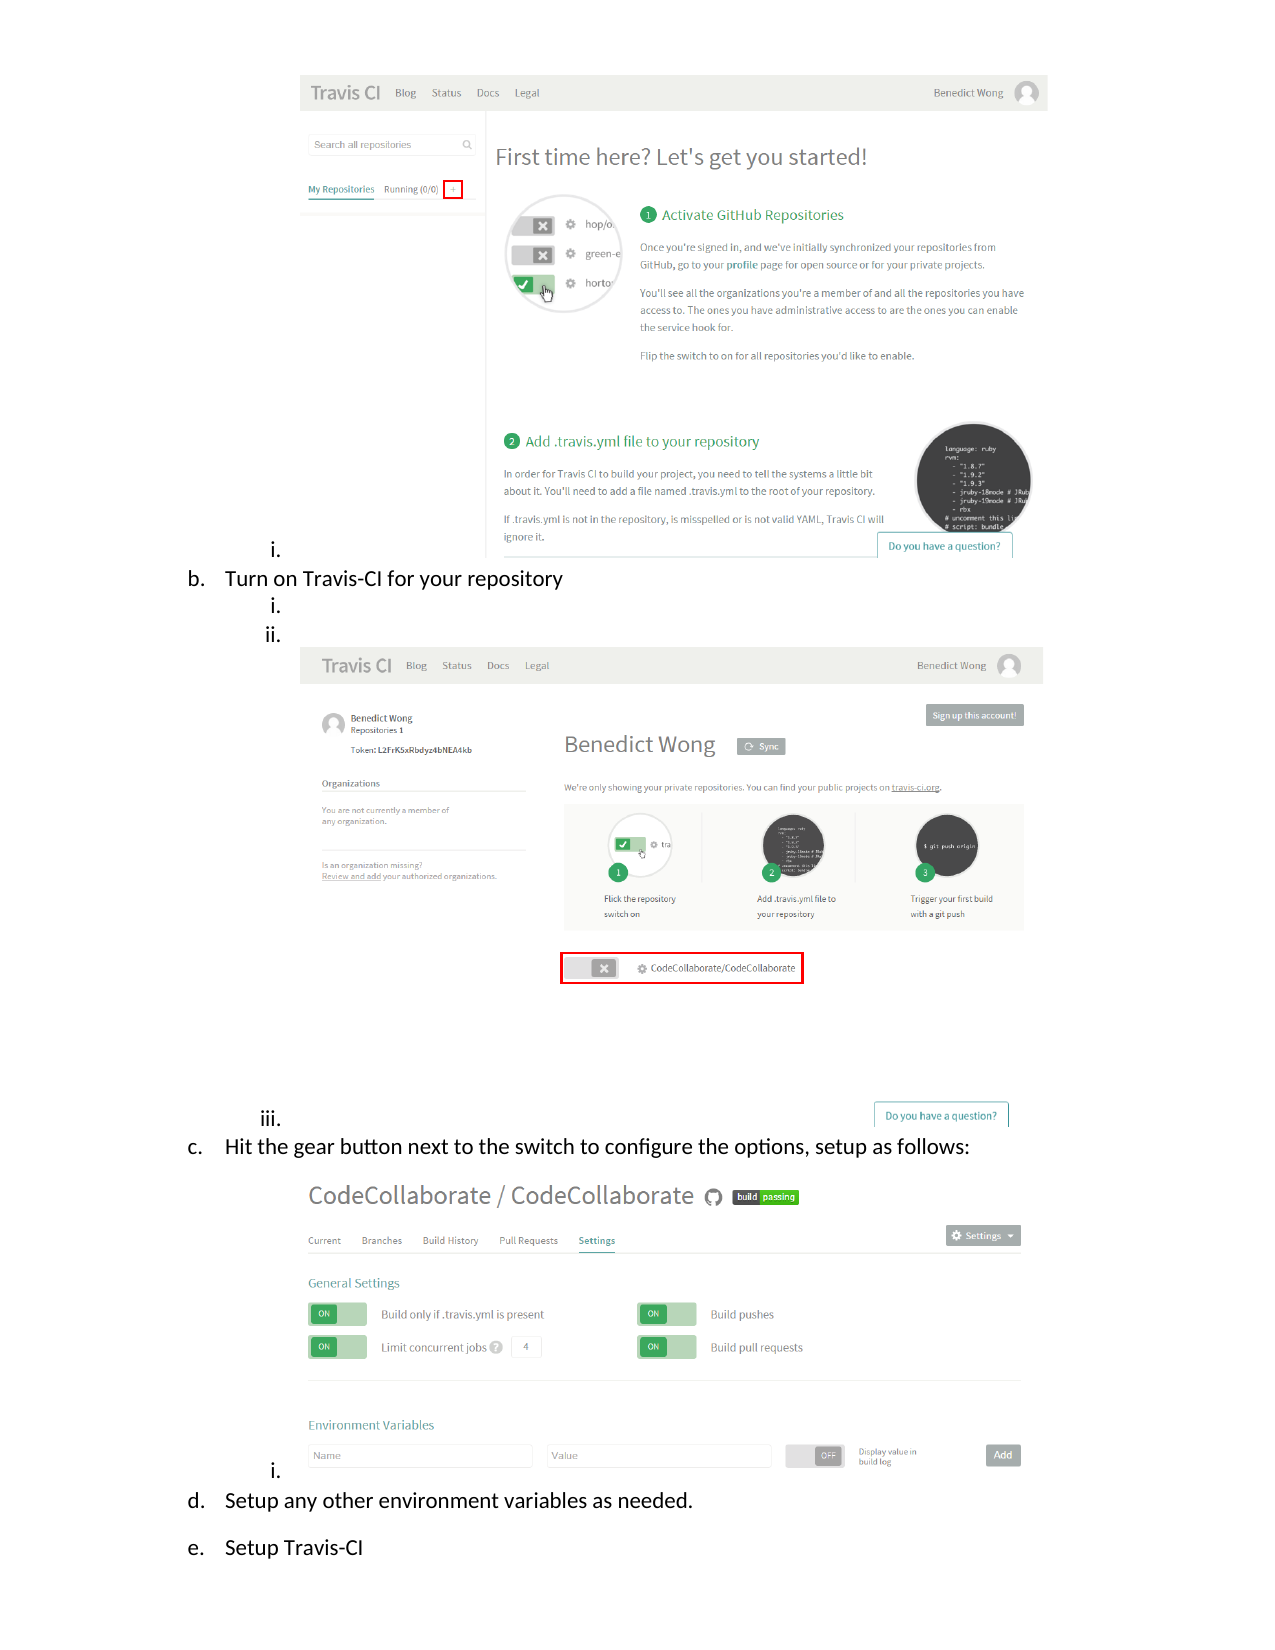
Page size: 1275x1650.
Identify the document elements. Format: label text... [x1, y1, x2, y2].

picture [300, 1160, 1029, 1479]
picture [300, 75, 1048, 558]
list Turn on Travis-CI for your repository [187, 564, 1200, 592]
list Hit the gear button next to the switch to configure the options, setup as follows: [187, 1132, 1200, 1161]
list Setup Travis-CI [187, 1533, 1200, 1561]
list Setup any other environment variables as needed. [187, 1486, 1200, 1514]
picture [300, 647, 1044, 1127]
